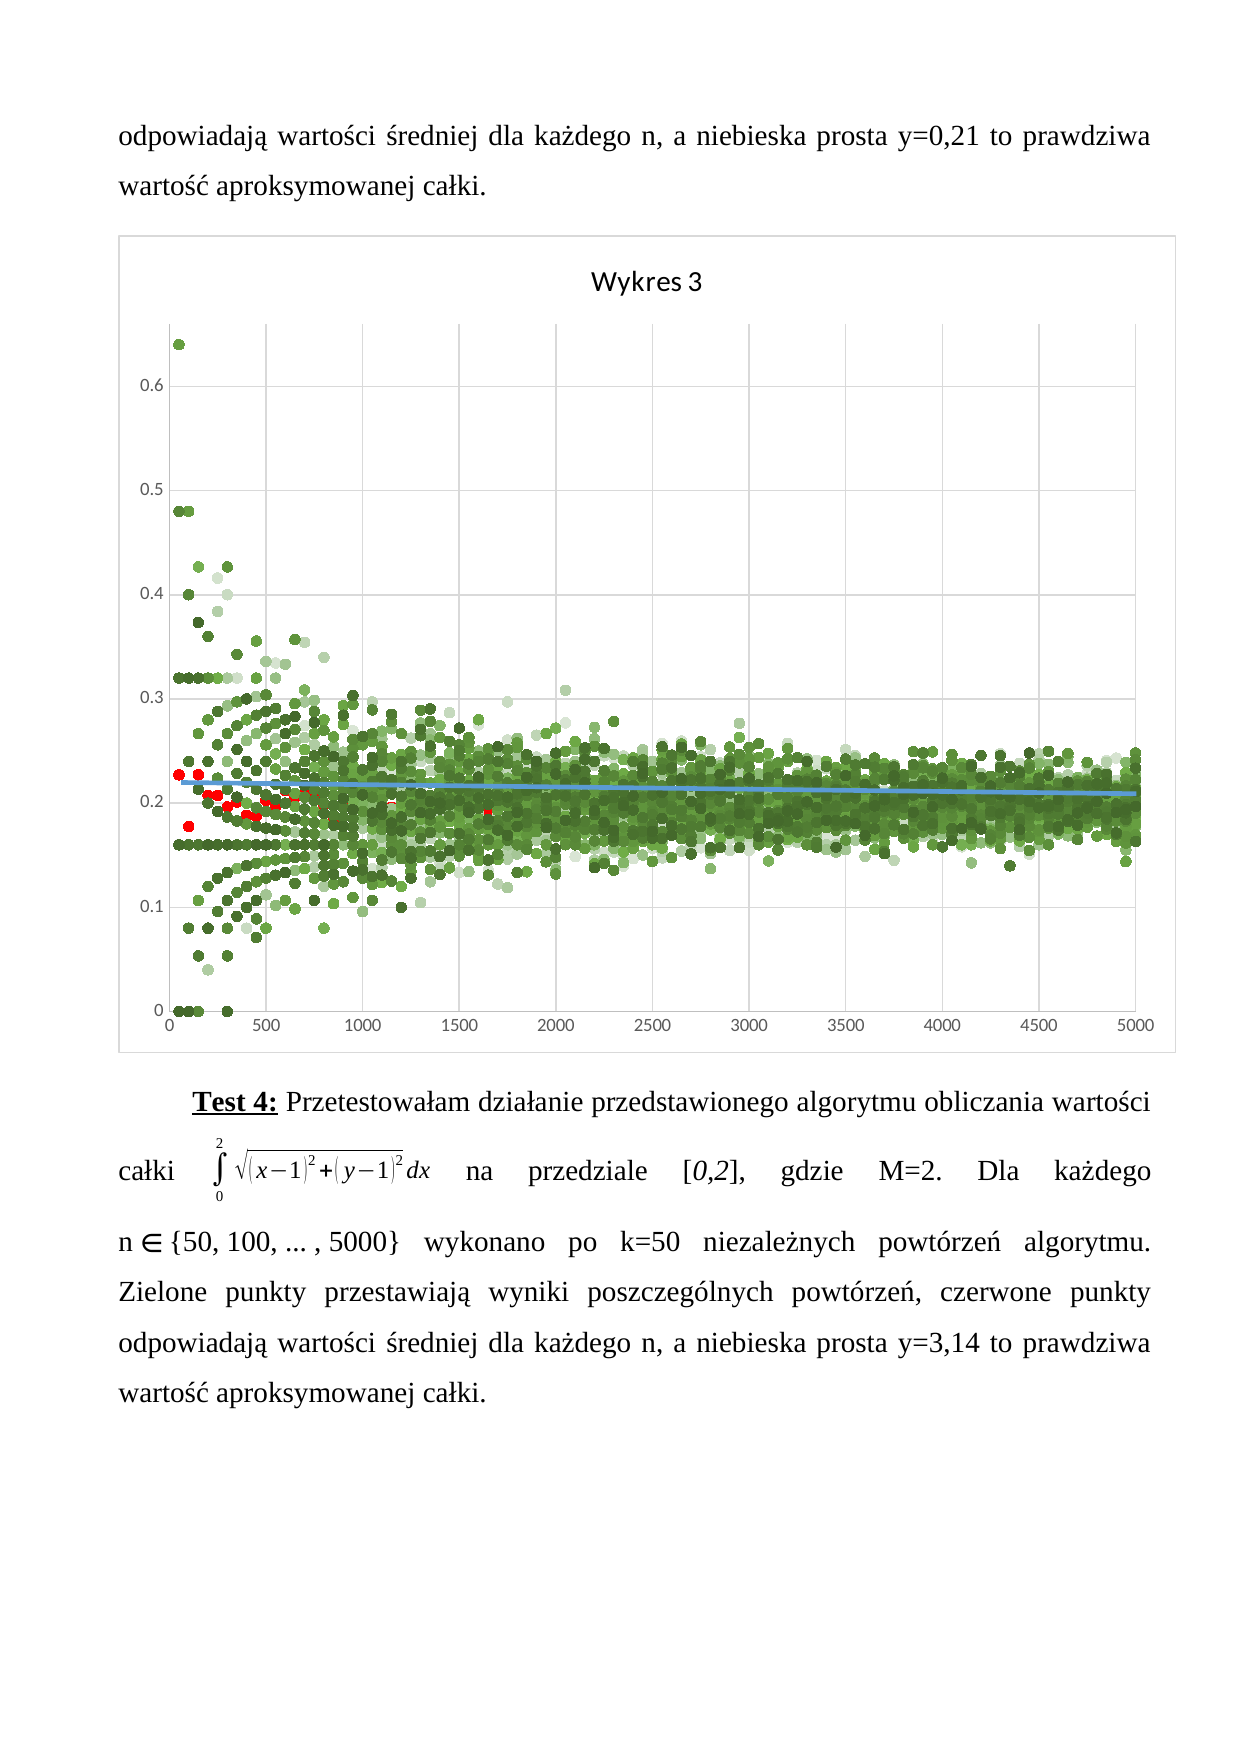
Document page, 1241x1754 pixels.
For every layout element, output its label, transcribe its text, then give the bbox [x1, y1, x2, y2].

text Test 4: Przetestowałam działanie przedstawionego algorytmu obliczania wartości całki na przedziale [0,2], gdzie M=2. Dla każdego n ∈ {50, 100, ... , 5000} wykonano po k=50 niezależnych powtórzeń algorytmu. Zielone punkty przestawiają wyniki poszczególnych powtórzeń, czerwone punkty odpowiadają wartości średniej dla każdego n, a niebieska prosta y=3,14 to prawdziwa wartość aproksymowanej całki. [118, 1084, 1152, 1409]
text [118, 118, 1152, 202]
